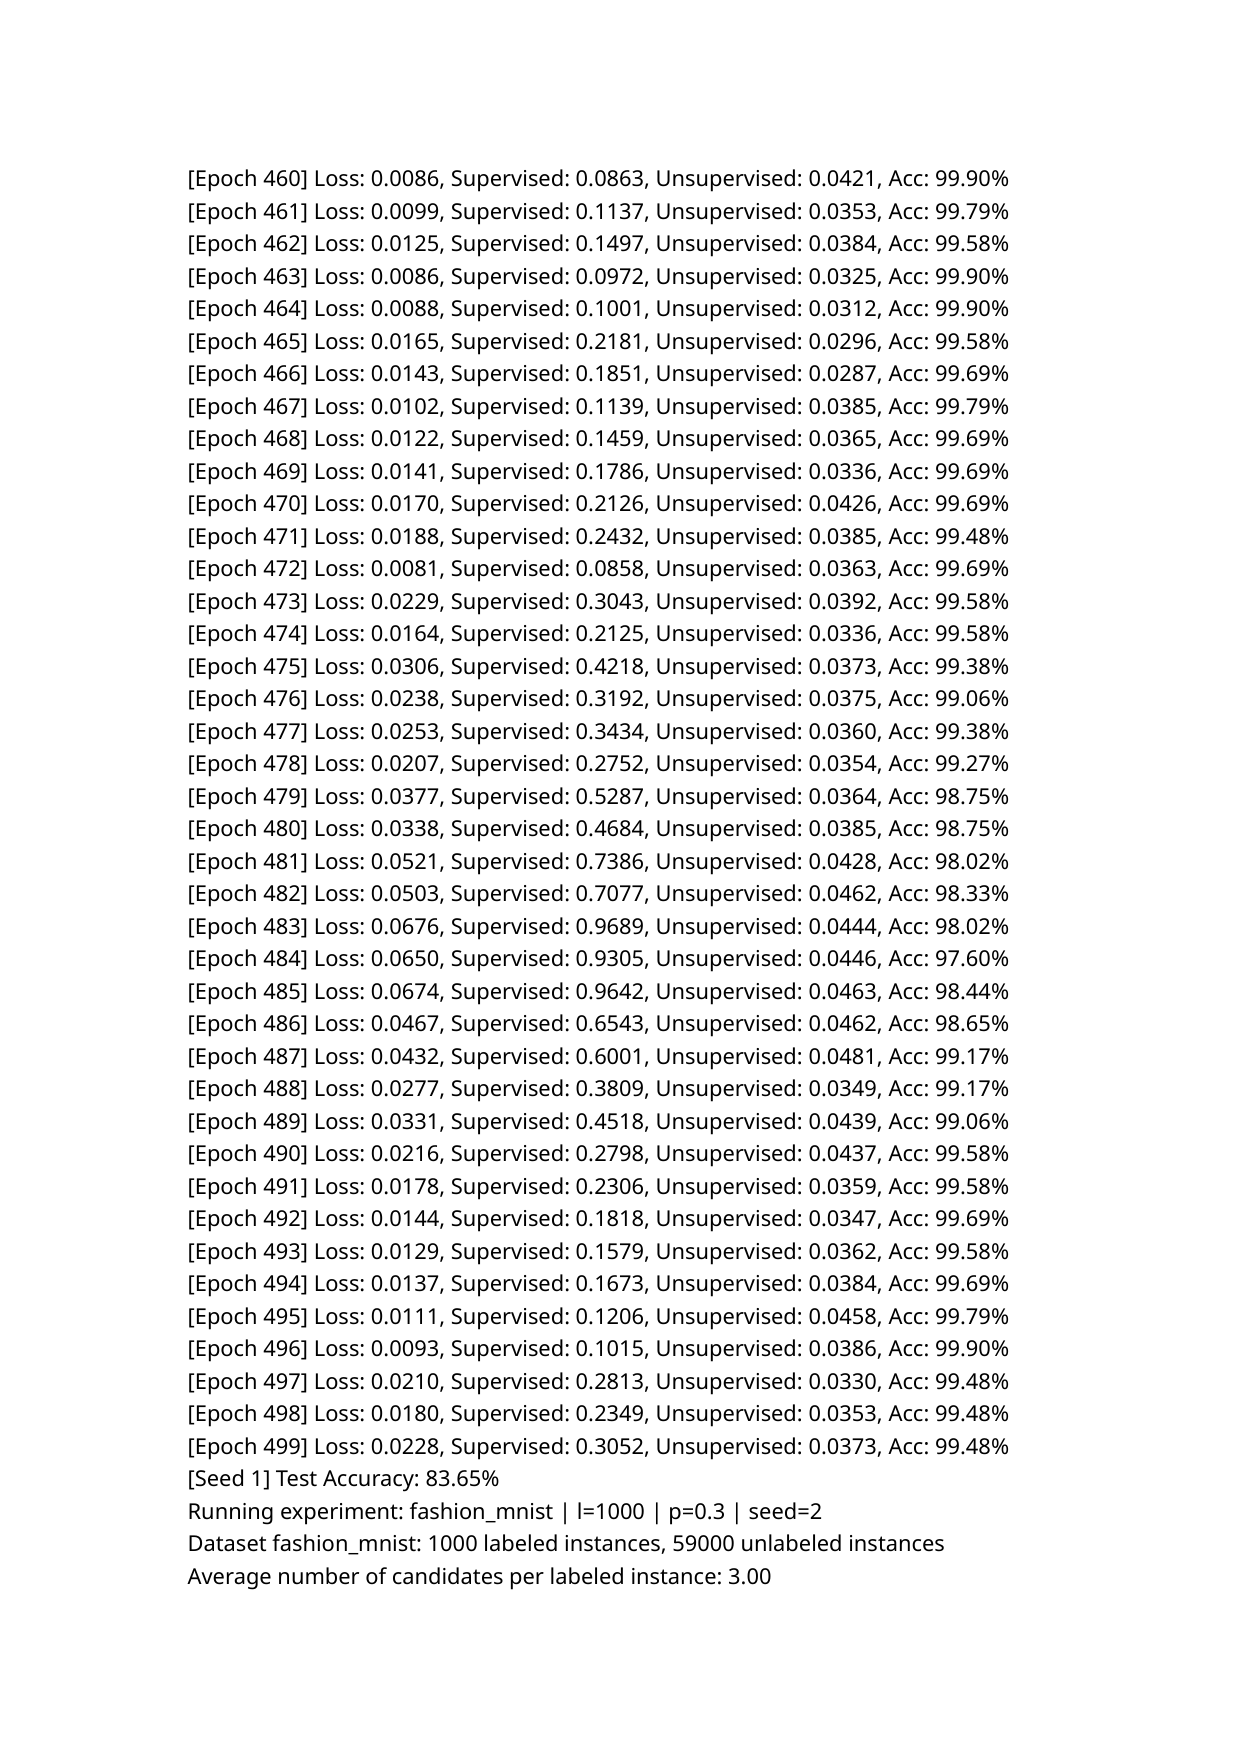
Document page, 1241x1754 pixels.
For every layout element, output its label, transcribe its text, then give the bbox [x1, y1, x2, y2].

text [Epoch 492] Loss: 0.0144, Supervised: 0.1818, Unsupervised: 0.0347, Acc: 99.69% [187, 1202, 1053, 1234]
text [Epoch 473] Loss: 0.0229, Supervised: 0.3043, Unsupervised: 0.0392, Acc: 99.58% [187, 584, 1053, 617]
text [Epoch 495] Loss: 0.0111, Supervised: 0.1206, Unsupervised: 0.0458, Acc: 99.79% [187, 1299, 1053, 1332]
text [Epoch 478] Loss: 0.0207, Supervised: 0.2752, Unsupervised: 0.0354, Acc: 99.27% [187, 747, 1053, 779]
text [Epoch 464] Loss: 0.0088, Supervised: 0.1001, Unsupervised: 0.0312, Acc: 99.90% [187, 292, 1053, 324]
text [Epoch 475] Loss: 0.0306, Supervised: 0.4218, Unsupervised: 0.0373, Acc: 99.38% [187, 649, 1053, 682]
text [Epoch 496] Loss: 0.0093, Supervised: 0.1015, Unsupervised: 0.0386, Acc: 99.90% [187, 1332, 1053, 1364]
text [Epoch 489] Loss: 0.0331, Supervised: 0.4518, Unsupervised: 0.0439, Acc: 99.06% [187, 1104, 1053, 1137]
text [Epoch 470] Loss: 0.0170, Supervised: 0.2126, Unsupervised: 0.0426, Acc: 99.69% [187, 487, 1053, 519]
text [Epoch 486] Loss: 0.0467, Supervised: 0.6543, Unsupervised: 0.0462, Acc: 98.65% [187, 1007, 1053, 1039]
text [Epoch 498] Loss: 0.0180, Supervised: 0.2349, Unsupervised: 0.0353, Acc: 99.48% [187, 1397, 1053, 1429]
text [Epoch 465] Loss: 0.0165, Supervised: 0.2181, Unsupervised: 0.0296, Acc: 99.58% [187, 324, 1053, 357]
text [Epoch 462] Loss: 0.0125, Supervised: 0.1497, Unsupervised: 0.0384, Acc: 99.58% [187, 227, 1053, 259]
text [Epoch 497] Loss: 0.0210, Supervised: 0.2813, Unsupervised: 0.0330, Acc: 99.48% [187, 1364, 1053, 1397]
text [Epoch 493] Loss: 0.0129, Supervised: 0.1579, Unsupervised: 0.0362, Acc: 99.58% [187, 1234, 1053, 1267]
text [Epoch 474] Loss: 0.0164, Supervised: 0.2125, Unsupervised: 0.0336, Acc: 99.58% [187, 617, 1053, 649]
text [Epoch 483] Loss: 0.0676, Supervised: 0.9689, Unsupervised: 0.0444, Acc: 98.02% [187, 909, 1053, 942]
text [Seed 1] Test Accuracy: 83.65% [187, 1462, 1053, 1494]
text [Epoch 468] Loss: 0.0122, Supervised: 0.1459, Unsupervised: 0.0365, Acc: 99.69% [187, 422, 1053, 454]
text Average number of candidates per labeled instance: 3.00 [187, 1559, 1053, 1592]
text [Epoch 499] Loss: 0.0228, Supervised: 0.3052, Unsupervised: 0.0373, Acc: 99.48% [187, 1429, 1053, 1462]
text [Epoch 463] Loss: 0.0086, Supervised: 0.0972, Unsupervised: 0.0325, Acc: 99.90% [187, 259, 1053, 292]
text [Epoch 461] Loss: 0.0099, Supervised: 0.1137, Unsupervised: 0.0353, Acc: 99.79% [187, 194, 1053, 227]
text [Epoch 482] Loss: 0.0503, Supervised: 0.7077, Unsupervised: 0.0462, Acc: 98.33% [187, 877, 1053, 909]
text [Epoch 471] Loss: 0.0188, Supervised: 0.2432, Unsupervised: 0.0385, Acc: 99.48% [187, 519, 1053, 552]
text [Epoch 487] Loss: 0.0432, Supervised: 0.6001, Unsupervised: 0.0481, Acc: 99.17% [187, 1039, 1053, 1072]
text [Epoch 460] Loss: 0.0086, Supervised: 0.0863, Unsupervised: 0.0421, Acc: 99.90% [187, 162, 1053, 194]
text [Epoch 476] Loss: 0.0238, Supervised: 0.3192, Unsupervised: 0.0375, Acc: 99.06% [187, 682, 1053, 714]
text [Epoch 480] Loss: 0.0338, Supervised: 0.4684, Unsupervised: 0.0385, Acc: 98.75% [187, 812, 1053, 844]
text [Epoch 469] Loss: 0.0141, Supervised: 0.1786, Unsupervised: 0.0336, Acc: 99.69% [187, 454, 1053, 487]
text [Epoch 467] Loss: 0.0102, Supervised: 0.1139, Unsupervised: 0.0385, Acc: 99.79% [187, 389, 1053, 422]
text [Epoch 472] Loss: 0.0081, Supervised: 0.0858, Unsupervised: 0.0363, Acc: 99.69% [187, 552, 1053, 584]
text [Epoch 484] Loss: 0.0650, Supervised: 0.9305, Unsupervised: 0.0446, Acc: 97.60% [187, 942, 1053, 974]
text Running experiment: fashion_mnist | l=1000 | p=0.3 | seed=2 [187, 1494, 1053, 1527]
text [Epoch 491] Loss: 0.0178, Supervised: 0.2306, Unsupervised: 0.0359, Acc: 99.58% [187, 1169, 1053, 1202]
text [Epoch 490] Loss: 0.0216, Supervised: 0.2798, Unsupervised: 0.0437, Acc: 99.58% [187, 1137, 1053, 1169]
text [Epoch 485] Loss: 0.0674, Supervised: 0.9642, Unsupervised: 0.0463, Acc: 98.44% [187, 974, 1053, 1007]
text [Epoch 479] Loss: 0.0377, Supervised: 0.5287, Unsupervised: 0.0364, Acc: 98.75% [187, 779, 1053, 812]
text [Epoch 477] Loss: 0.0253, Supervised: 0.3434, Unsupervised: 0.0360, Acc: 99.38% [187, 714, 1053, 747]
text [Epoch 488] Loss: 0.0277, Supervised: 0.3809, Unsupervised: 0.0349, Acc: 99.17% [187, 1072, 1053, 1104]
text [Epoch 494] Loss: 0.0137, Supervised: 0.1673, Unsupervised: 0.0384, Acc: 99.69% [187, 1267, 1053, 1299]
text [Epoch 466] Loss: 0.0143, Supervised: 0.1851, Unsupervised: 0.0287, Acc: 99.69% [187, 357, 1053, 389]
text Dataset fashion_mnist: 1000 labeled instances, 59000 unlabeled instances [187, 1527, 1053, 1559]
text [Epoch 481] Loss: 0.0521, Supervised: 0.7386, Unsupervised: 0.0428, Acc: 98.02% [187, 844, 1053, 877]
